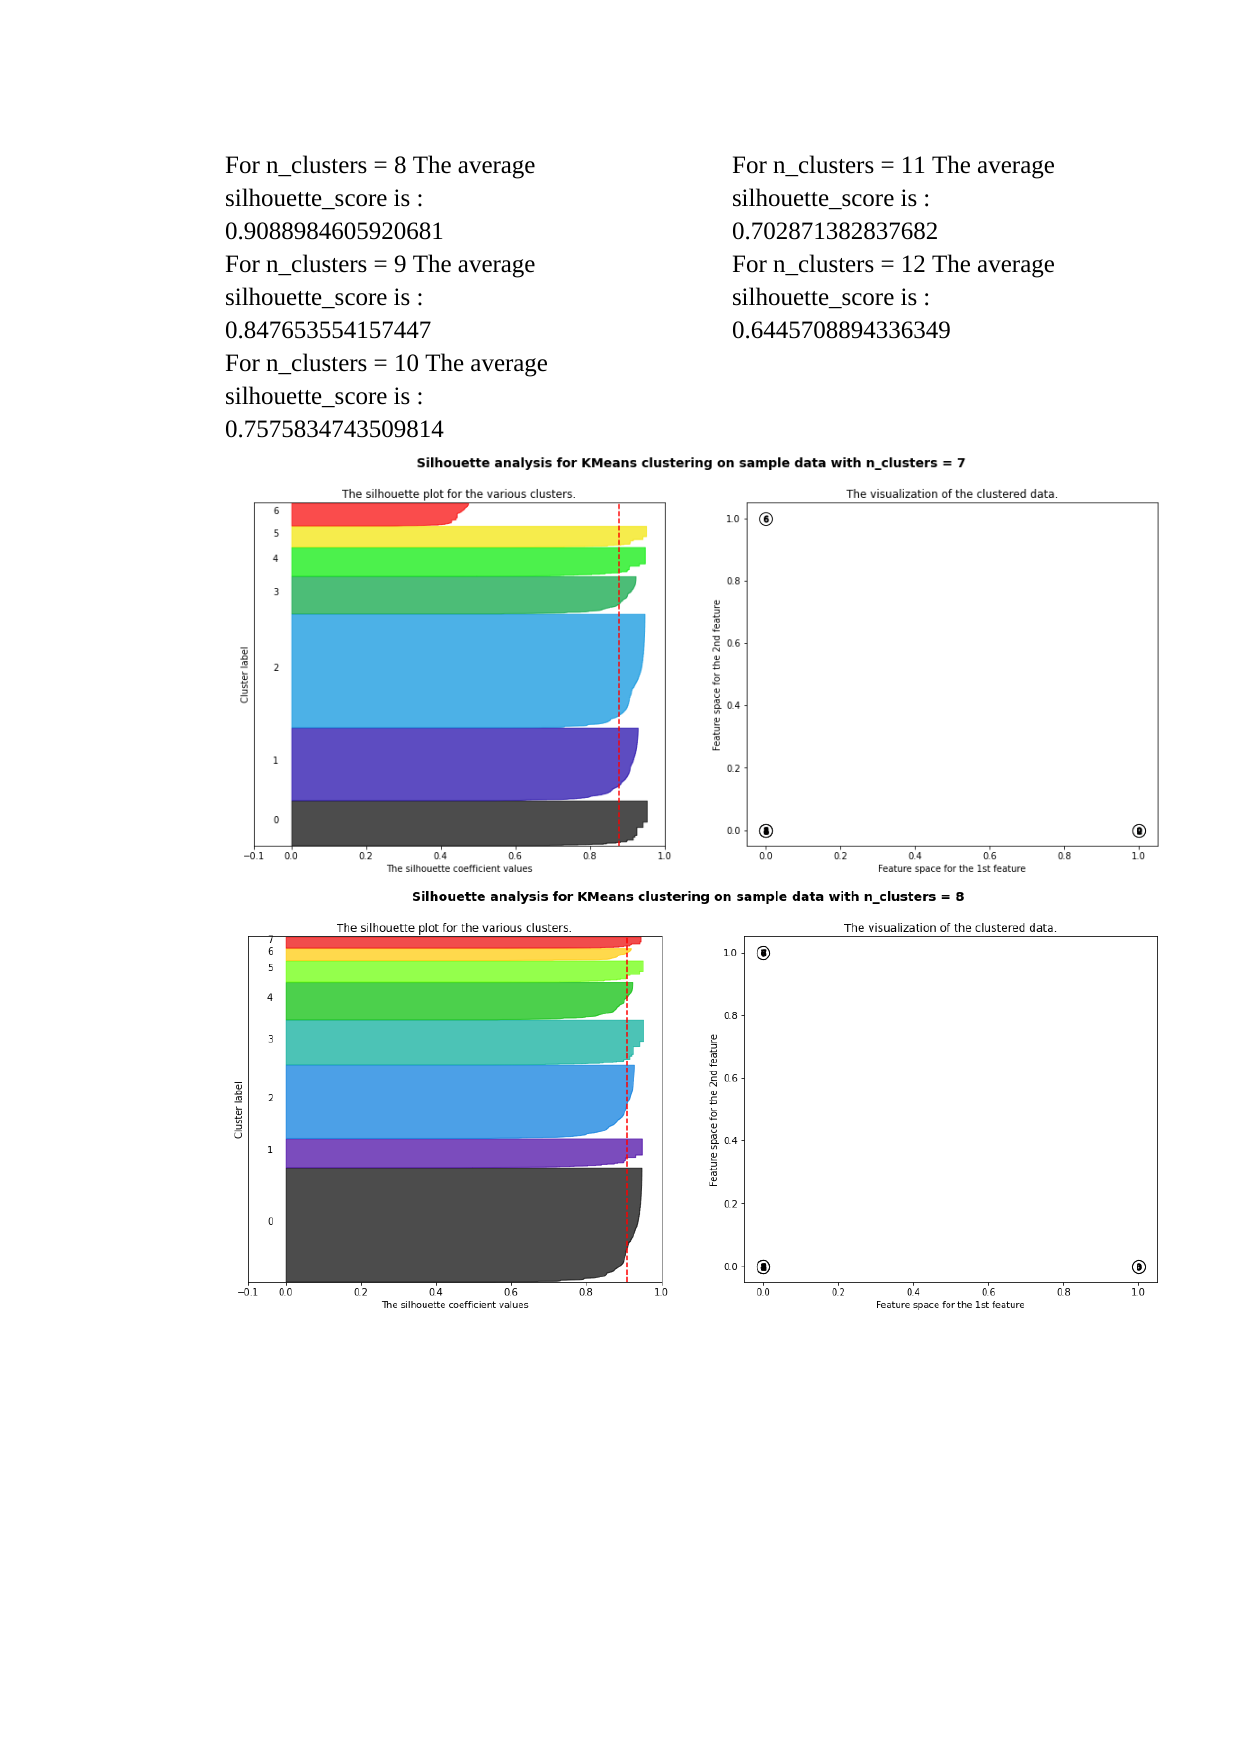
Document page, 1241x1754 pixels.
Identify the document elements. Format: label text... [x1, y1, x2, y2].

text For n_clusters = 12 The average silhouette_score is : 0.6445708894336349 [732, 249, 1090, 344]
picture [225, 447, 1166, 884]
text For n_clusters = 8 The average silhouette_score is : 0.9088984605920681 [225, 150, 583, 245]
text For n_clusters = 10 The average silhouette_score is : 0.7575834743509814 [225, 348, 583, 443]
text For n_clusters = 9 The average silhouette_score is : 0.847653554157447 [225, 249, 583, 344]
text For n_clusters = 11 The average silhouette_score is : 0.702871382837682 [732, 150, 1090, 245]
picture [225, 887, 1166, 1315]
